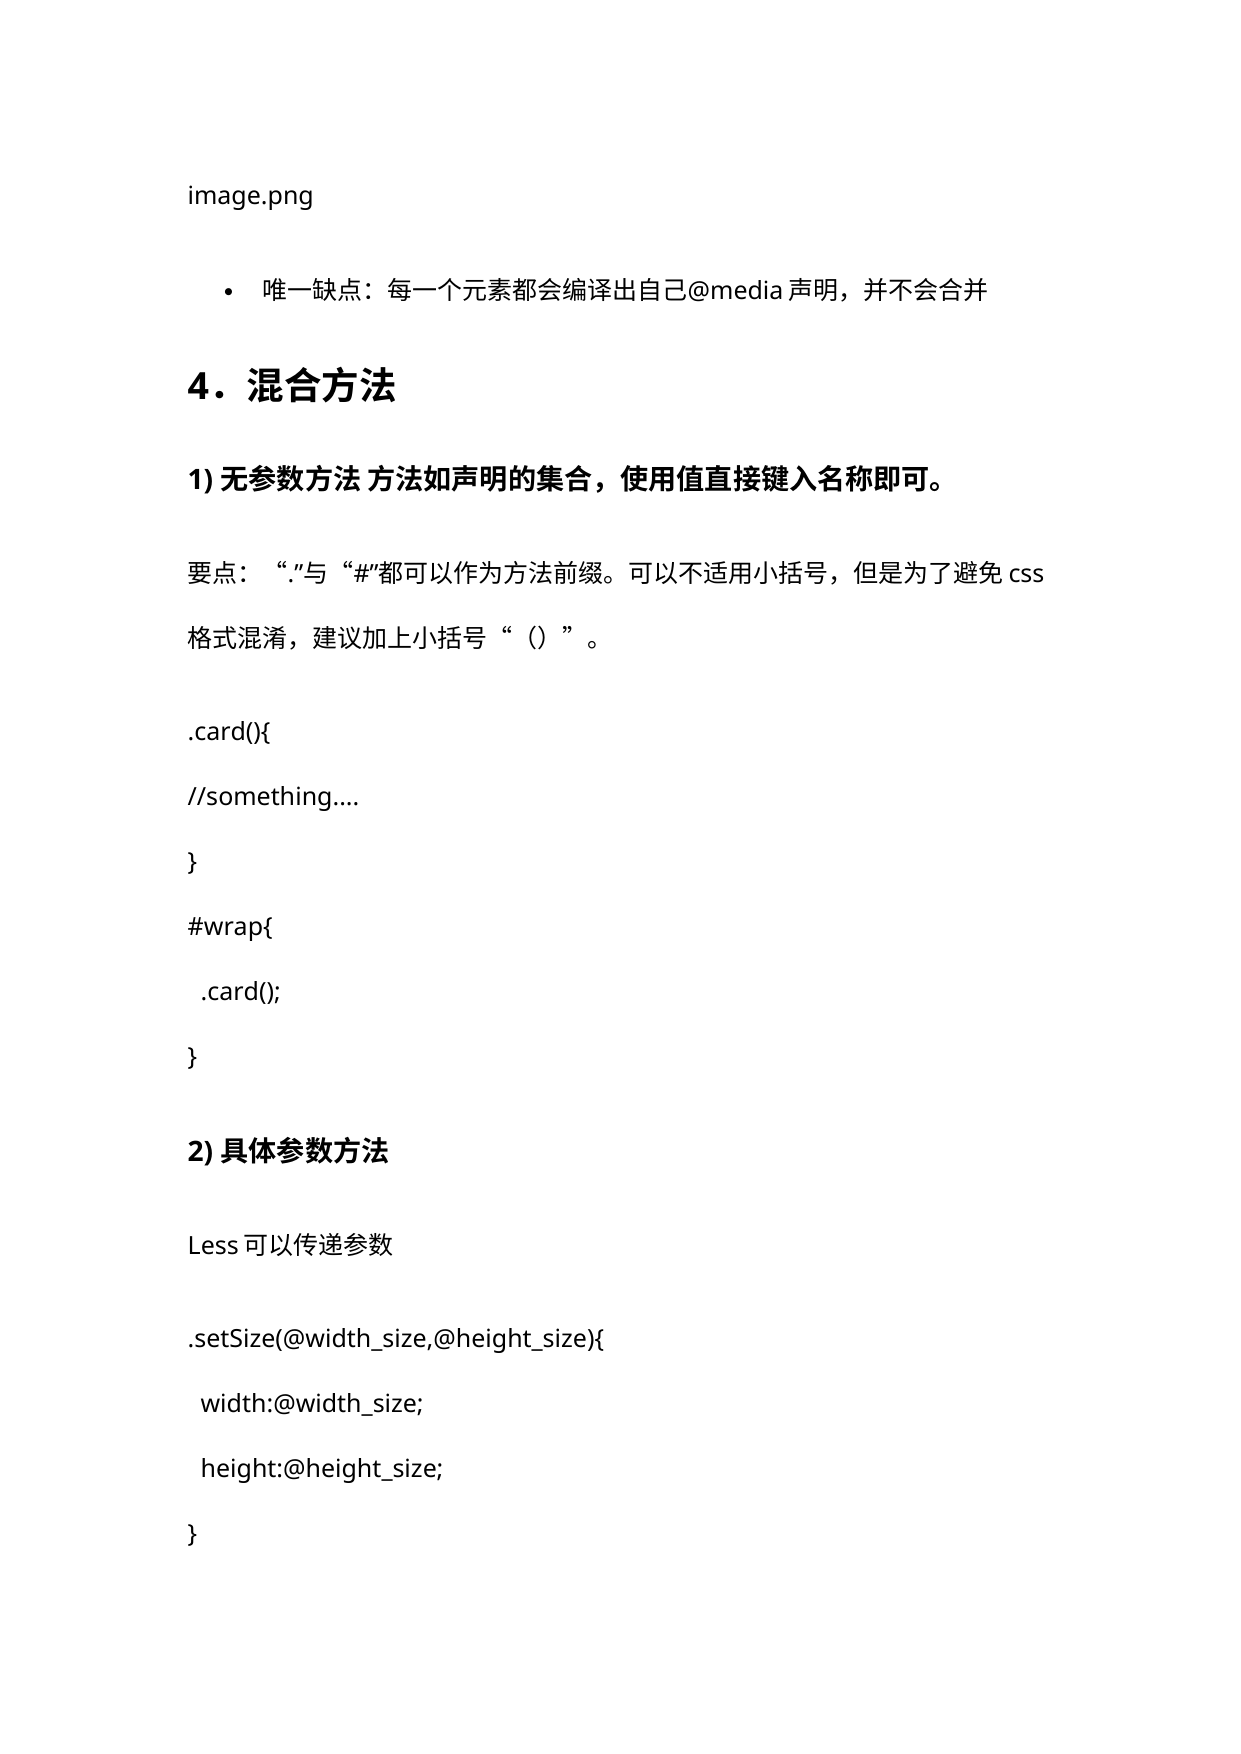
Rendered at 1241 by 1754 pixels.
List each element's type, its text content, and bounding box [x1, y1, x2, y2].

text } [187, 828, 1053, 893]
text .card(); [187, 958, 1053, 1023]
text height:@height_size; [187, 1435, 1053, 1500]
text #wrap{ [187, 893, 1053, 958]
text width:@width_size; [187, 1370, 1053, 1435]
text //something.... [187, 763, 1053, 828]
text .card(){ [187, 698, 1053, 763]
text 4．混合方法 [187, 350, 1053, 415]
text } [187, 1500, 1053, 1565]
text image.png [187, 162, 1053, 227]
text .setSize(@width_size,@height_size){ [187, 1305, 1053, 1370]
text } [187, 1023, 1053, 1088]
text 要点：“.”与“#”都可以作为方法前缀。可以不适用小括号，但是为了避免css格式混淆，建议加上小括号“（）”。 [187, 539, 1053, 669]
text 1) 无参数方法 方法如声明的集合，使用值直接键入名称即可。 [187, 444, 1053, 509]
text Less可以传递参数 [187, 1211, 1053, 1276]
text 2) 具体参数方法 [187, 1117, 1053, 1182]
list 唯一缺点：每一个元素都会编译出自己@media声明，并不会合并 [225, 256, 1053, 321]
